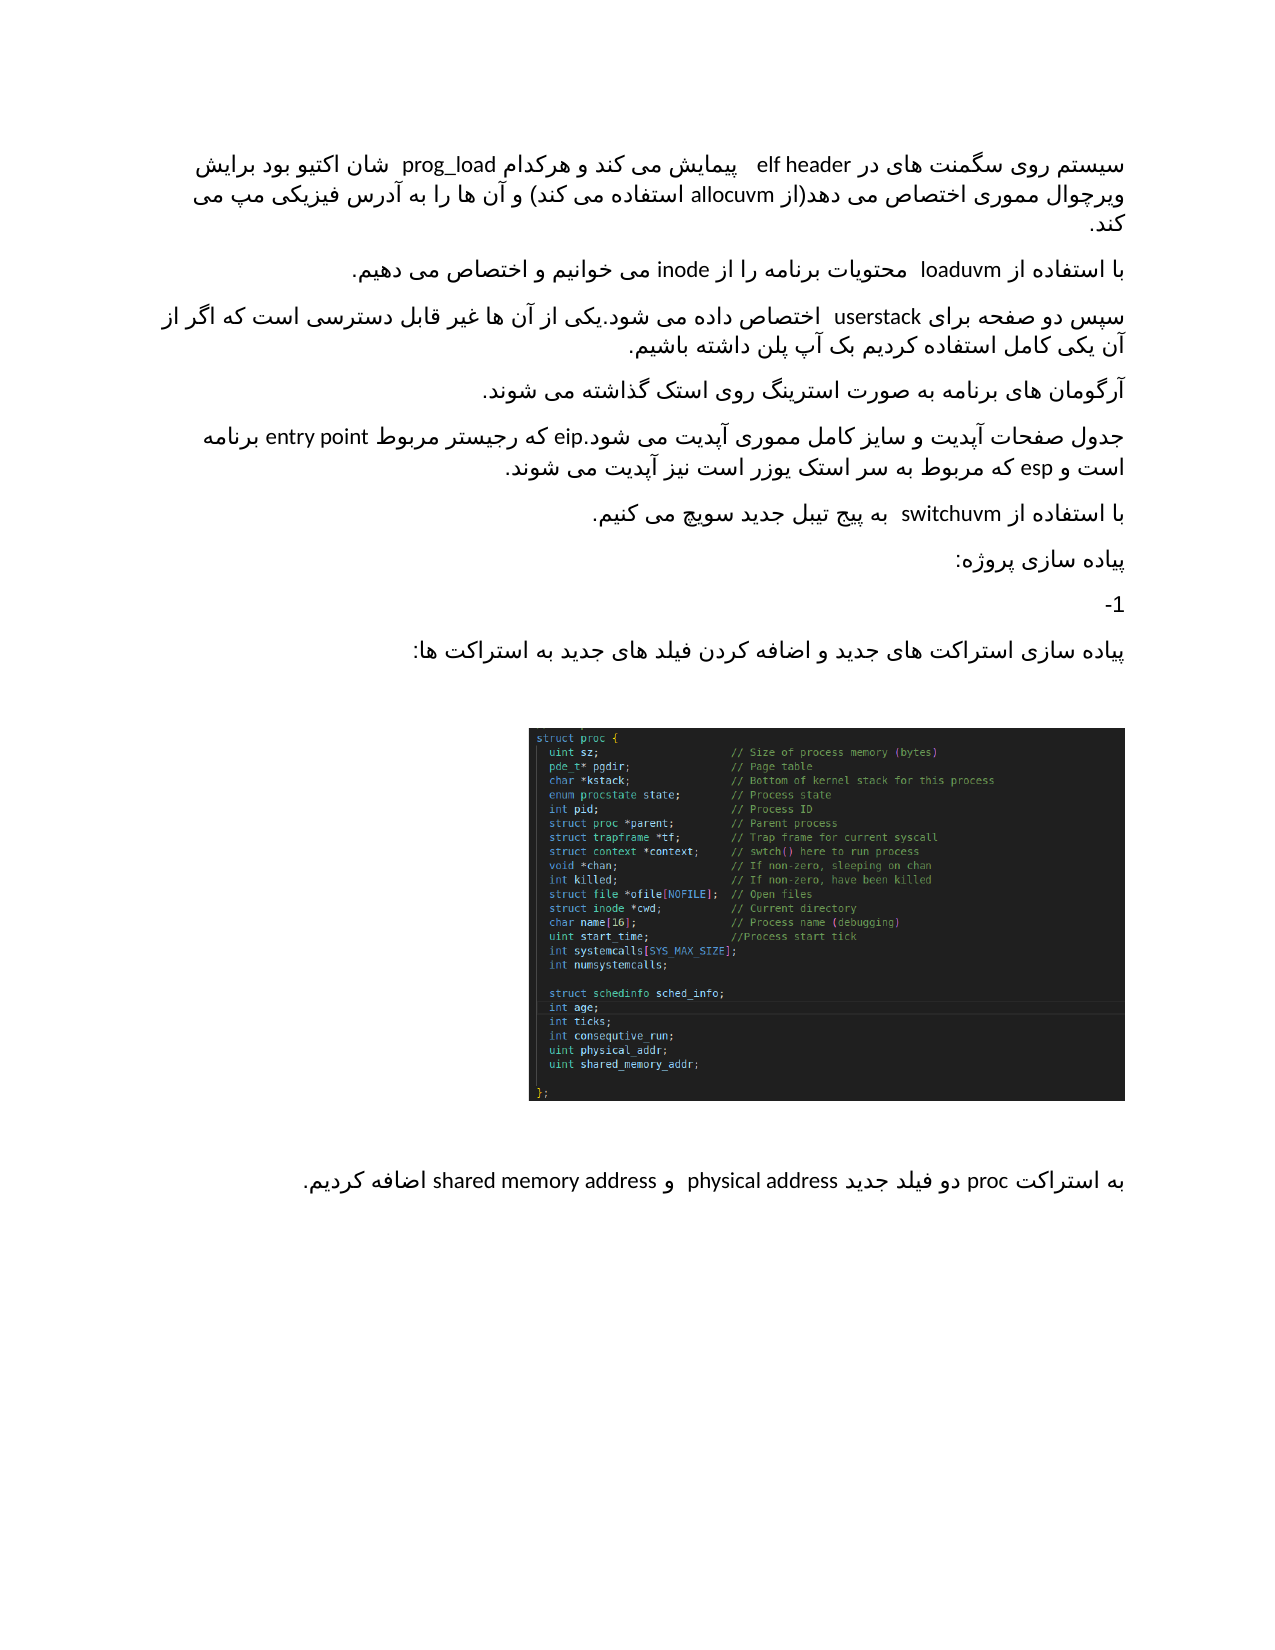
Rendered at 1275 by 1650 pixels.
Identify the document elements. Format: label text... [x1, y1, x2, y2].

text سیستم روی سگمنت های در elf header پیمایش می کند و هرکدام prog_load شان اکتیو بود برایش ویرچوال مموری اختصاص می دهد(از allocuvm استفاده می کند) و آن ها را به آدرس فیزیکی مپ می کند. [150, 150, 1125, 237]
text پیاده سازی استراکت های جدید و اضافه کردن فیلد های جدید به استراکت ها: [150, 637, 1125, 663]
picture [528, 728, 1125, 1101]
text به استراکت proc دو فیلد جدید physical address و shared memory address اضافه کردیم. [150, 1166, 1125, 1194]
text جدول صفحات آپدیت و سایز کامل مموری آپدیت می شود.eip که رجیستر مربوط entry point برنامه است و esp که مربوط به سر استک یوزر است نیز آپدیت می شوند. [150, 422, 1125, 481]
text 1- [150, 591, 1125, 618]
text سپس دو صفحه برای userstack اختصاص داده می شود.یکی از آن ها غیر قابل دسترسی است که اگر از آن یکی کامل استفاده کردیم بک آپ پلن داشته باشیم. [150, 302, 1125, 359]
text با استفاده از switchuvm به پیج تیبل جدید سویچ می کنیم. [150, 499, 1125, 527]
text پیاده سازی پروژه: [150, 546, 1125, 573]
text آرگومان های برنامه به صورت استرینگ روی استک گذاشته می شوند. [150, 377, 1125, 404]
text با استفاده از loaduvm محتویات برنامه را از inode می خوانیم و اختصاص می دهیم. [150, 255, 1125, 283]
